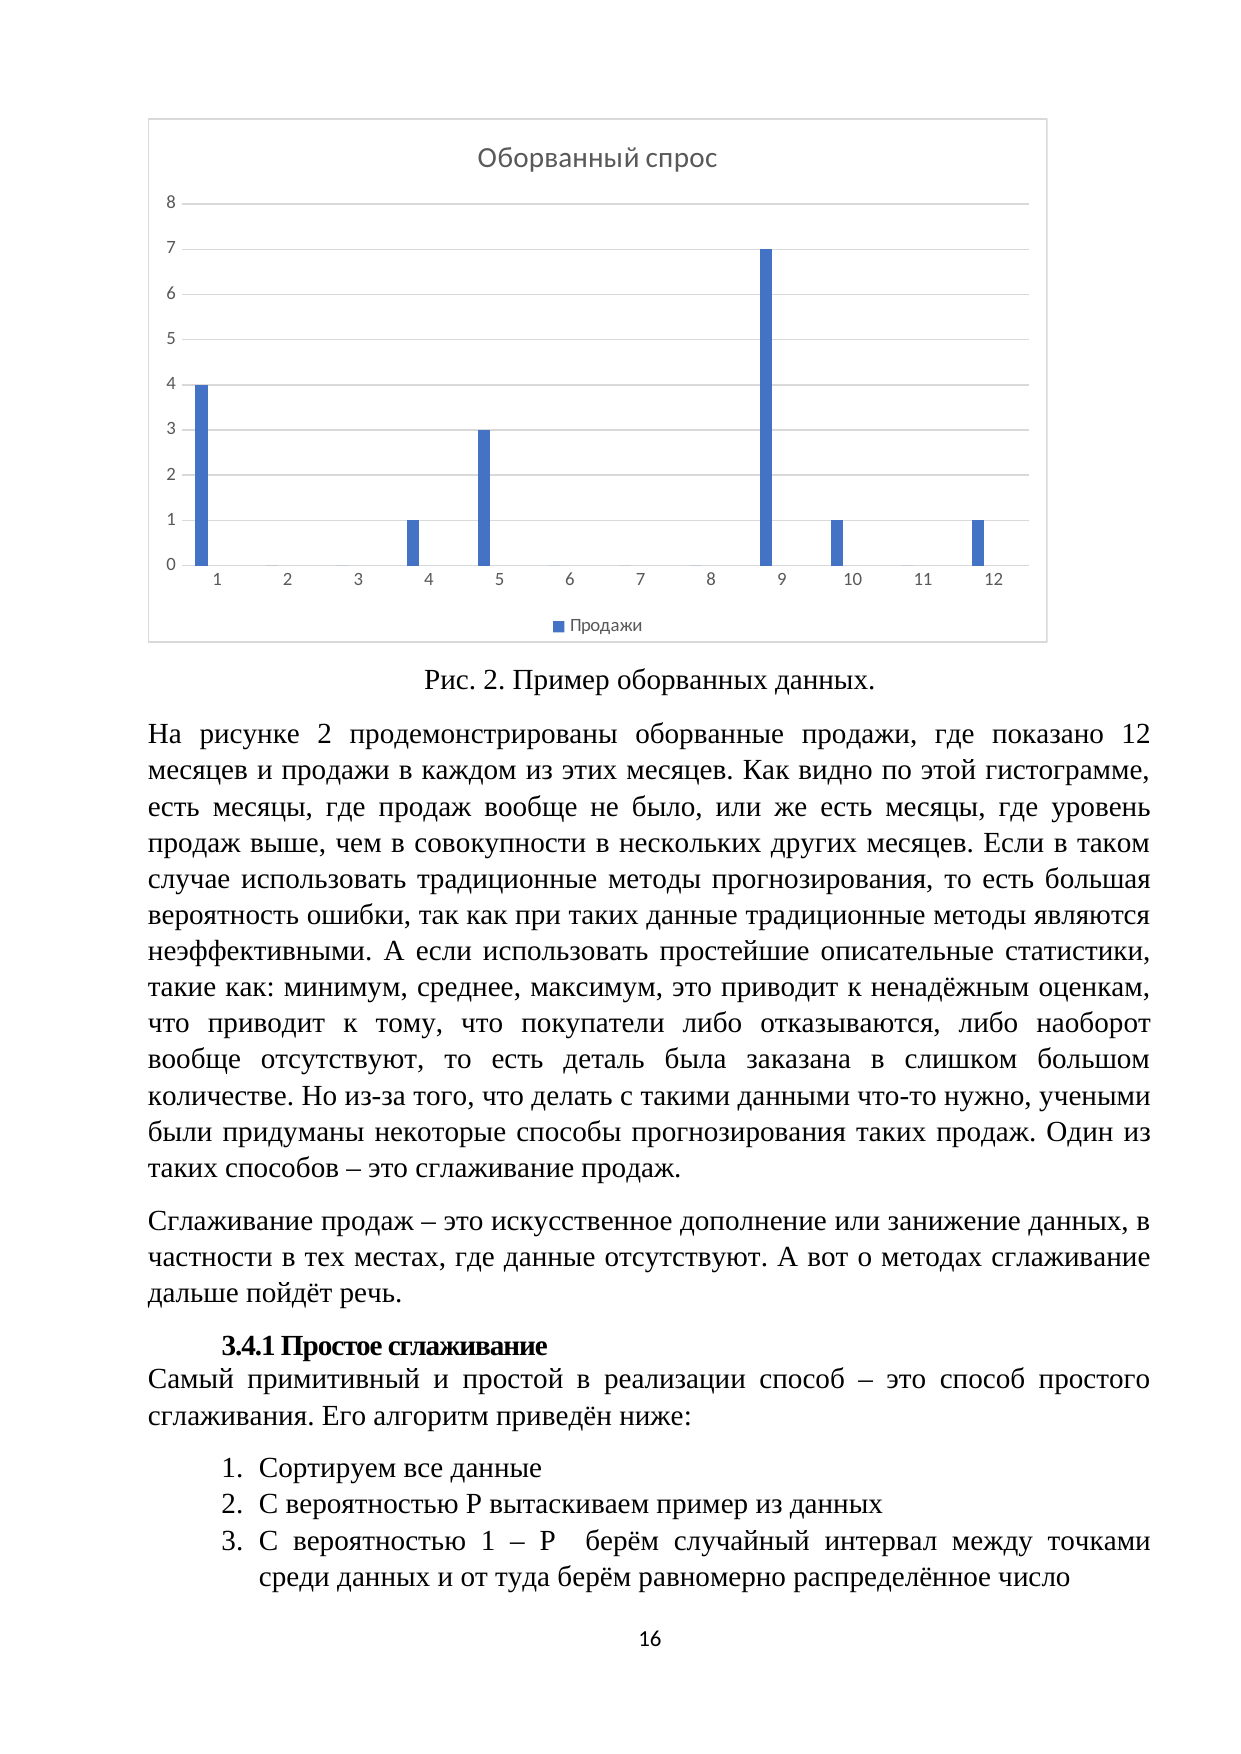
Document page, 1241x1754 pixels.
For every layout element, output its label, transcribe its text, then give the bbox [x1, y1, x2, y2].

text Рис. 2. Пример оборванных данных. [148, 662, 1152, 696]
list С вероятностью 1 – Р берём случайный интервал между точками среди данных и от туда берём равномерно распределённое число [221, 1523, 1152, 1592]
text Самый примитивный и простой в реализации способ – это способ простого сглаживания. Его алгоритм приведён ниже: [148, 1362, 1152, 1431]
text Сглаживание продаж – это искусственное дополнение или занижение данных, в частности в тех местах, где данные отсутствуют. А вот о методах сглаживание дальше пойдёт речь. [148, 1203, 1152, 1309]
title 3.4.1 Простое сглаживание [148, 1328, 1152, 1362]
text На рисунке 2 продемонстрированы оборванные продажи, где показано 12 месяцев и продажи в каждом из этих месяцев. Как видно по этой гистограмме, есть месяцы, где продаж вообще не было, или же есть месяцы, где уровень продаж выше, чем в совокупности в нескольких других месяцев. Если в таком случае использовать традиционные методы прогнозирования, то есть большая вероятность ошибки, так как при таких данные традиционные методы являются неэффективными. А если использовать простейшие описательные статистики, такие как: минимум, среднее, максимум, это приводит к ненадёжным оценкам, что приводит к тому, что покупатели либо отказываются, либо наоборот вообще отсутствуют, то есть деталь была заказана в слишком большом количестве. Но из-за того, что делать с такими данными что-то нужно, учеными были придуманы некоторые способы прогнозирования таких продаж. Один из таких способов – это сглаживание продаж. [148, 716, 1152, 1184]
list Сортируем все данные [221, 1451, 1152, 1484]
list С вероятностью Р вытаскиваем пример из данных [221, 1487, 1152, 1520]
